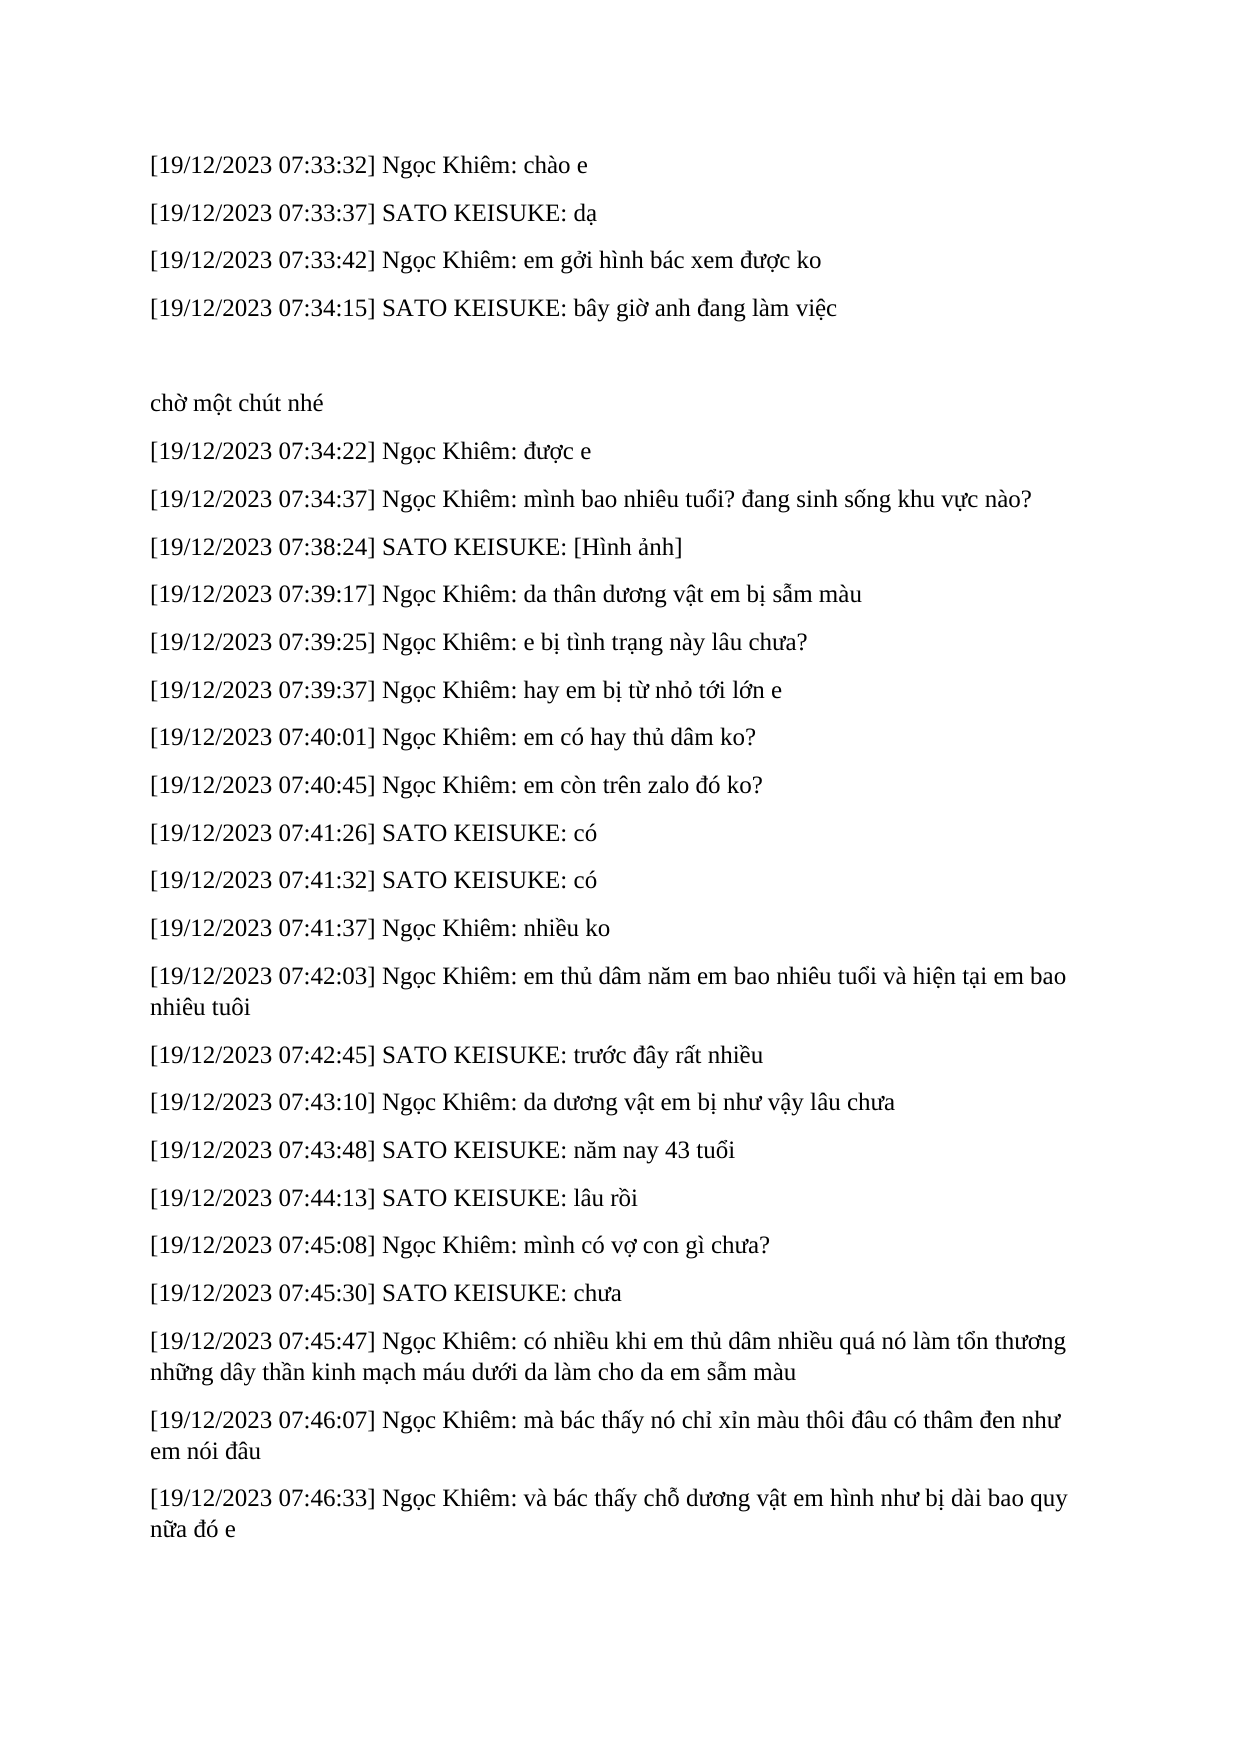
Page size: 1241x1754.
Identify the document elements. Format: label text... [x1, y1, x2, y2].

text [19/12/2023 07:40:01] Ngọc Khiêm: em có hay thủ dâm ko? [150, 722, 1090, 751]
text [19/12/2023 07:40:45] Ngọc Khiêm: em còn trên zalo đó ko? [150, 770, 1090, 799]
text [19/12/2023 07:43:48] SATO KEISUKE: năm nay 43 tuổi [150, 1135, 1090, 1164]
text [19/12/2023 07:45:47] Ngọc Khiêm: có nhiều khi em thủ dâm nhiều quá nó làm tổn thương những dây thần kinh mạch máu dưới da làm cho da em sẫm màu [150, 1326, 1090, 1386]
text [19/12/2023 07:42:45] SATO KEISUKE: trước đây rất nhiều [150, 1040, 1090, 1068]
text [19/12/2023 07:39:37] Ngọc Khiêm: hay em bị từ nhỏ tới lớn e [150, 675, 1090, 703]
text [19/12/2023 07:46:33] Ngọc Khiêm: và bác thấy chỗ dương vật em hình như bị dài bao quy nữa đó e [150, 1483, 1090, 1543]
text [19/12/2023 07:33:32] Ngọc Khiêm: chào e [150, 150, 1090, 179]
text [19/12/2023 07:33:37] SATO KEISUKE: dạ [150, 198, 1090, 226]
text [19/12/2023 07:45:30] SATO KEISUKE: chưa [150, 1278, 1090, 1307]
text [19/12/2023 07:34:15] SATO KEISUKE: bây giờ anh đang làm việc [150, 293, 1090, 322]
text [19/12/2023 07:33:42] Ngọc Khiêm: em gởi hình bác xem được ko [150, 245, 1090, 274]
text [19/12/2023 07:43:10] Ngọc Khiêm: da dương vật em bị như vậy lâu chưa [150, 1087, 1090, 1116]
text [19/12/2023 07:45:08] Ngọc Khiêm: mình có vợ con gì chưa? [150, 1231, 1090, 1259]
text [19/12/2023 07:42:03] Ngọc Khiêm: em thủ dâm năm em bao nhiêu tuổi và hiện tại em bao nhiêu tuôi [150, 961, 1090, 1021]
text [19/12/2023 07:41:26] SATO KEISUKE: có [150, 818, 1090, 847]
text chờ một chút nhé [150, 388, 1090, 417]
text [19/12/2023 07:41:37] Ngọc Khiêm: nhiều ko [150, 913, 1090, 942]
text [19/12/2023 07:41:32] SATO KEISUKE: có [150, 866, 1090, 894]
text [19/12/2023 07:34:22] Ngọc Khiêm: được e [150, 436, 1090, 465]
text [19/12/2023 07:39:17] Ngọc Khiêm: da thân dương vật em bị sẫm màu [150, 579, 1090, 608]
text [19/12/2023 07:34:37] Ngọc Khiêm: mình bao nhiêu tuổi? đang sinh sống khu vực nào? [150, 484, 1090, 513]
text [19/12/2023 07:38:24] SATO KEISUKE: [Hình ảnh] [150, 532, 1090, 560]
text [19/12/2023 07:44:13] SATO KEISUKE: lâu rồi [150, 1183, 1090, 1212]
text [19/12/2023 07:39:25] Ngọc Khiêm: e bị tình trạng này lâu chưa? [150, 627, 1090, 656]
text [19/12/2023 07:46:07] Ngọc Khiêm: mà bác thấy nó chỉ xỉn màu thôi đâu có thâm đen như em nói đâu [150, 1405, 1090, 1464]
